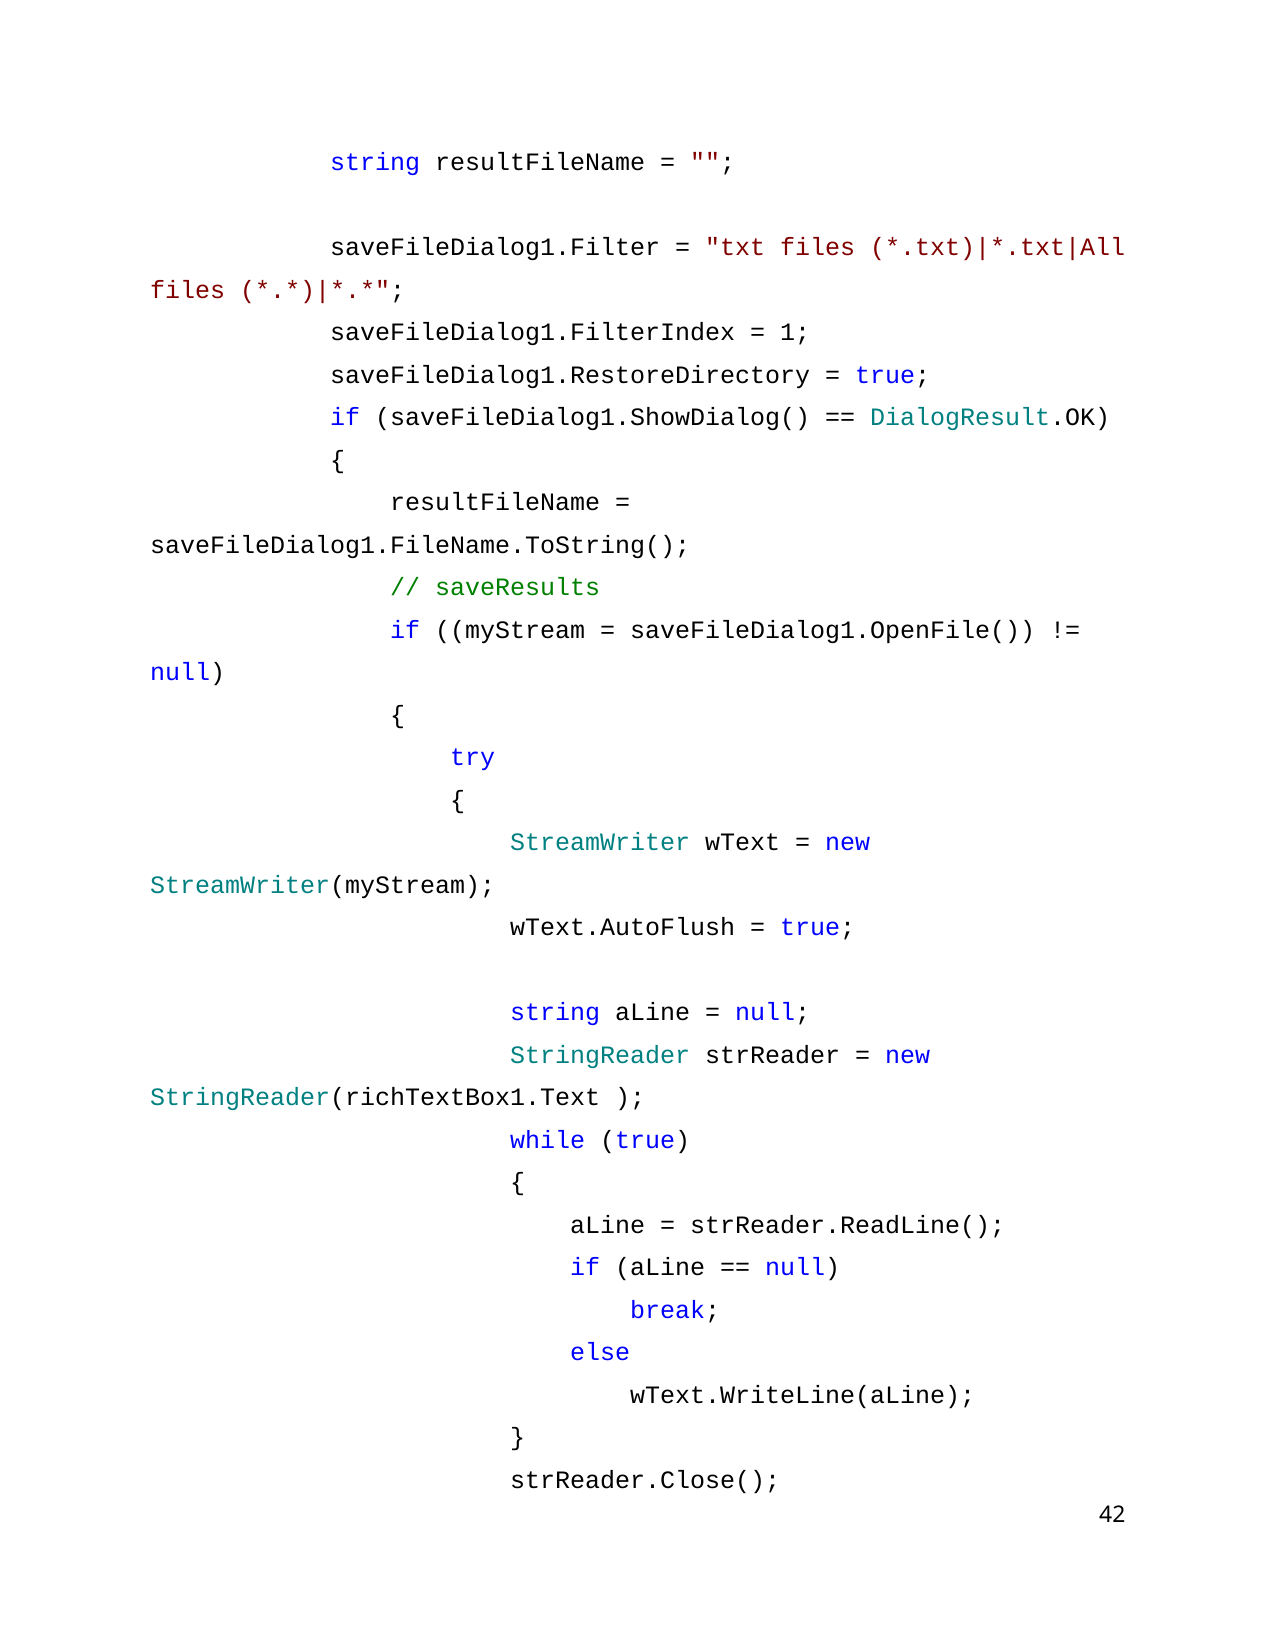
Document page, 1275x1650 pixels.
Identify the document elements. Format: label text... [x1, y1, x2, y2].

text StringReader strReader = new StringReader(richTextBox1.Text ); [150, 1042, 1125, 1113]
text // saveResults [150, 575, 1125, 603]
text } [150, 1425, 1125, 1453]
text if ((myStream = saveFileDialog1.OpenFile()) != null) [150, 617, 1125, 688]
text { [150, 702, 1125, 731]
text wText.WriteLine(aLine); [150, 1382, 1125, 1411]
text try [150, 745, 1125, 773]
text else [150, 1340, 1125, 1368]
text saveFileDialog1.RestoreDirectory = true; [150, 362, 1125, 391]
text saveFileDialog1.FilterIndex = 1; [150, 320, 1125, 348]
text wText.AutoFlush = true; [150, 915, 1125, 943]
text { [150, 1170, 1125, 1198]
text if (aLine == null) [150, 1255, 1125, 1283]
text resultFileName = saveFileDialog1.FileName.ToString(); [150, 490, 1125, 561]
text string aLine = null; [150, 1000, 1125, 1028]
text saveFileDialog1.Filter = "txt files (*.txt)|*.txt|All files (*.*)|*.*"; [150, 235, 1125, 306]
text { [150, 787, 1125, 816]
text strReader.Close(); [150, 1467, 1125, 1496]
text { [150, 447, 1125, 476]
text if (saveFileDialog1.ShowDialog() == DialogResult.OK) [150, 405, 1125, 433]
text StreamWriter wText = new StreamWriter(myStream); [150, 830, 1125, 901]
text string resultFileName = ""; [150, 150, 1125, 178]
text aLine = strReader.ReadLine(); [150, 1212, 1125, 1241]
text while (true) [150, 1127, 1125, 1156]
text break; [150, 1297, 1125, 1326]
